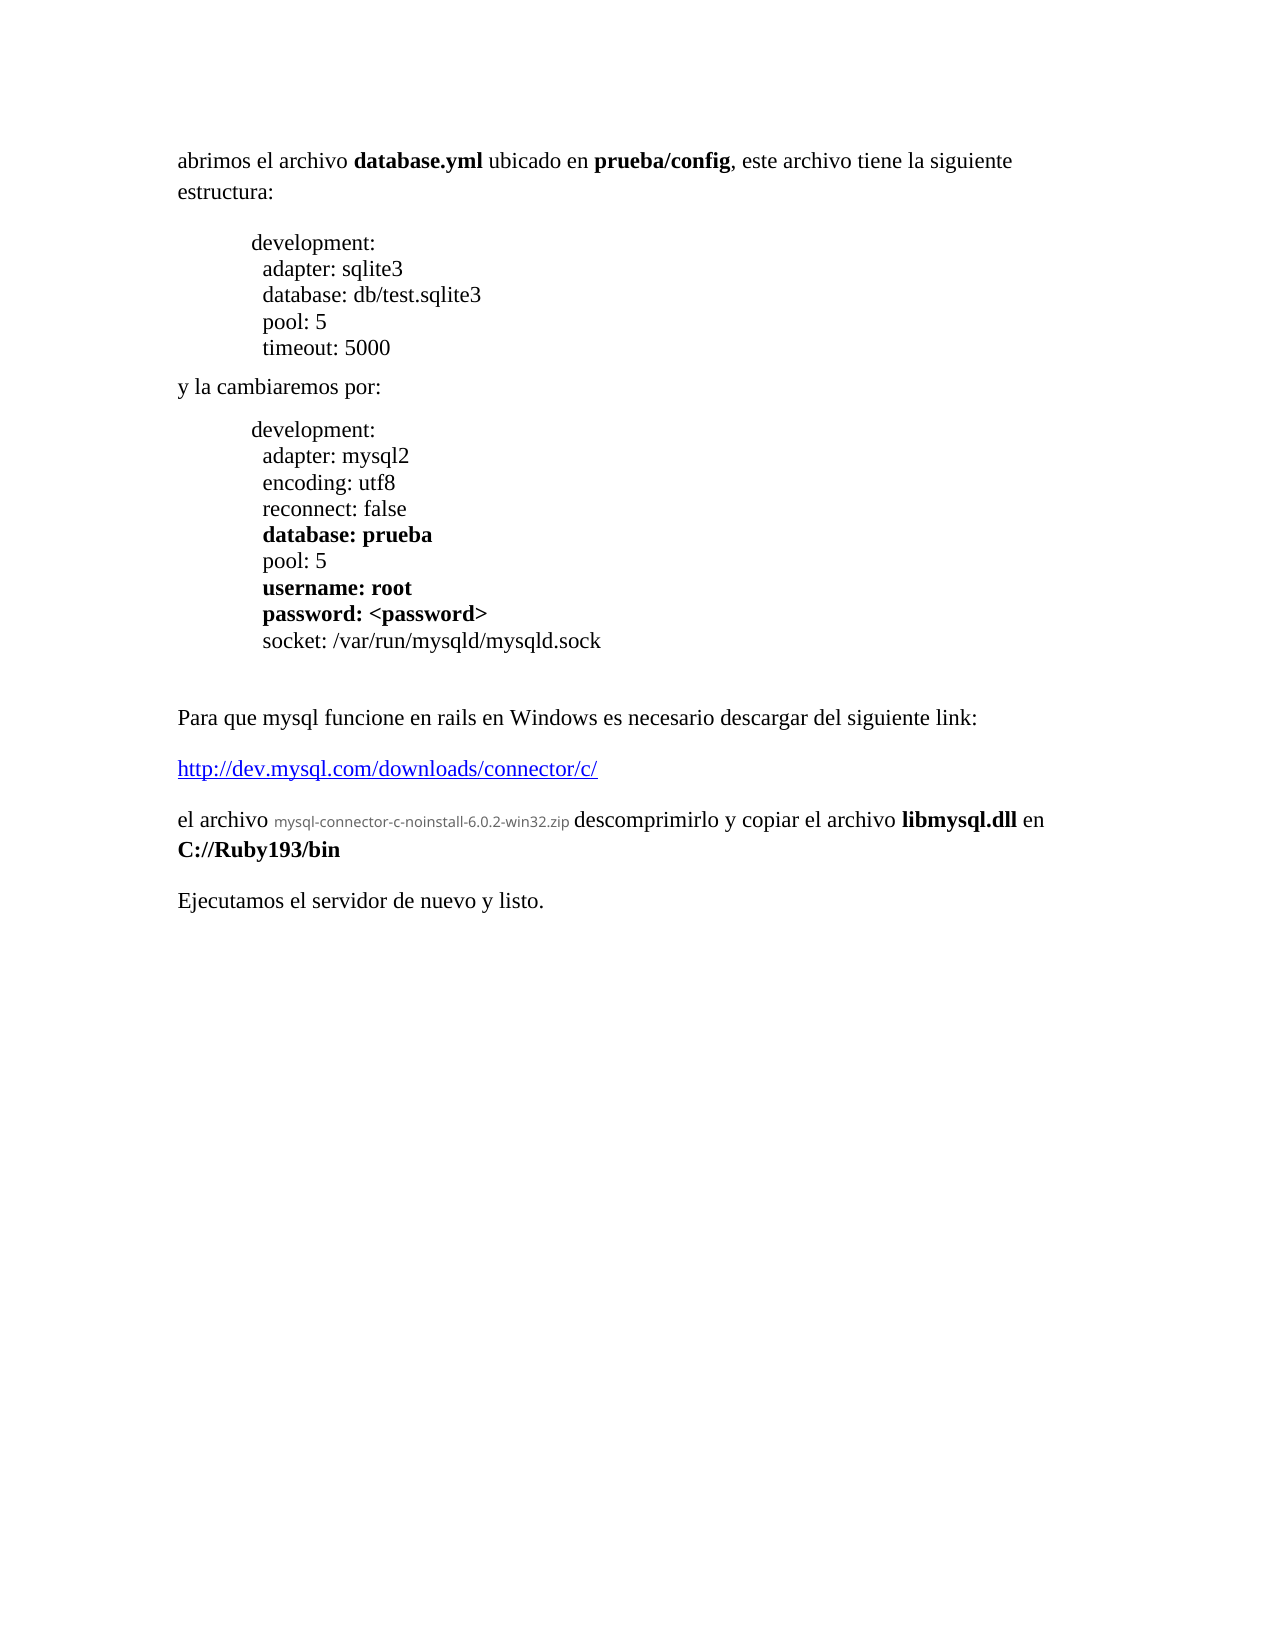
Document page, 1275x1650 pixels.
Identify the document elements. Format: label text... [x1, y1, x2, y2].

text encoding: utf8 [251, 468, 1098, 495]
text Para que mysql funcione en rails en Windows es necesario descargar del siguiente link: [177, 704, 1098, 730]
text username: root [251, 574, 1098, 600]
text Ejecutamos el servidor de nuevo y listo. [177, 887, 1098, 914]
text y la cambiaremos por: [177, 373, 1098, 399]
text timeout: 5000 [251, 334, 1098, 361]
text adapter: mysql2 [251, 442, 1098, 468]
text socket: /var/run/mysqld/mysqld.sock [251, 627, 1098, 653]
text adapter: sqlite3 [251, 255, 1098, 282]
text database: prueba [251, 521, 1098, 548]
text development: [251, 229, 1098, 255]
text development: [251, 416, 1098, 442]
text el archivo mysql-connector-c-noinstall-6.0.2-win32.zip descomprimirlo y copiar el archivo libmysql.dll en C://Ruby193/bin [177, 806, 1098, 863]
text http://dev.mysql.com/downloads/connector/c/ [177, 755, 1098, 781]
text pool: 5 [251, 548, 1098, 574]
text database: db/test.sqlite3 [251, 282, 1098, 308]
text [177, 148, 1098, 204]
text pool: 5 [251, 308, 1098, 334]
text password: <password> [251, 600, 1098, 627]
text reconnect: false [251, 495, 1098, 521]
